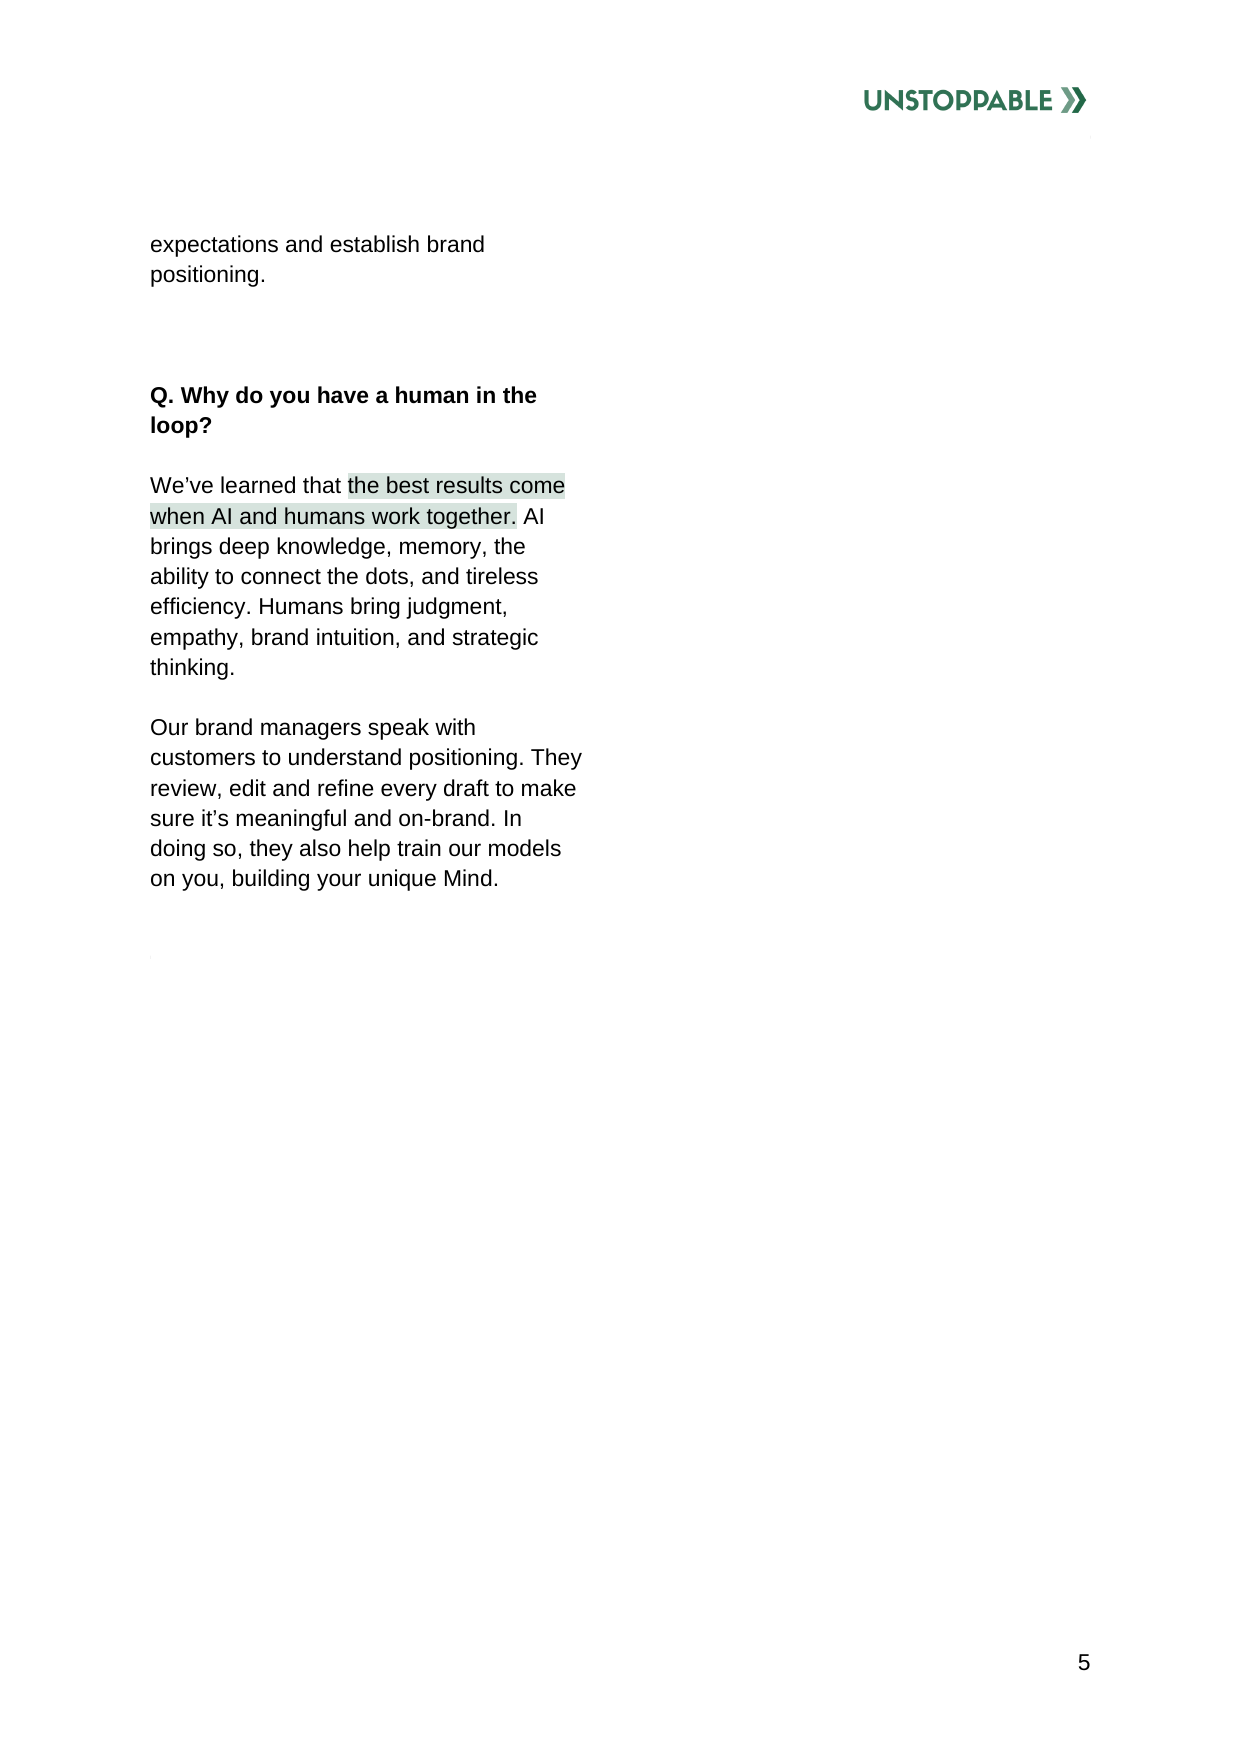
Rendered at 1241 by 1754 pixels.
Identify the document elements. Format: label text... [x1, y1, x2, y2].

text Our brand managers speak with customers to understand positioning. They review, edit and refine every draft to make sure it’s meaningful and on-brand. In doing so, they also help train our models on you, building your unique Mind. [150, 714, 582, 891]
text In addition there is also a one-time investment of up to 3 hours initially to set expectations and establish brand positioning. [150, 231, 582, 287]
text Q. Why do you have a human in the loop? [150, 382, 582, 438]
text We’ve learned that the best results come when AI and humans work together. AI brings deep knowledge, memory, the ability to connect the dots, and tireless efficiency. Humans bring judgment, empathy, brand intuition, and strategic thinking. [150, 472, 582, 680]
picture [862, 75, 1091, 130]
